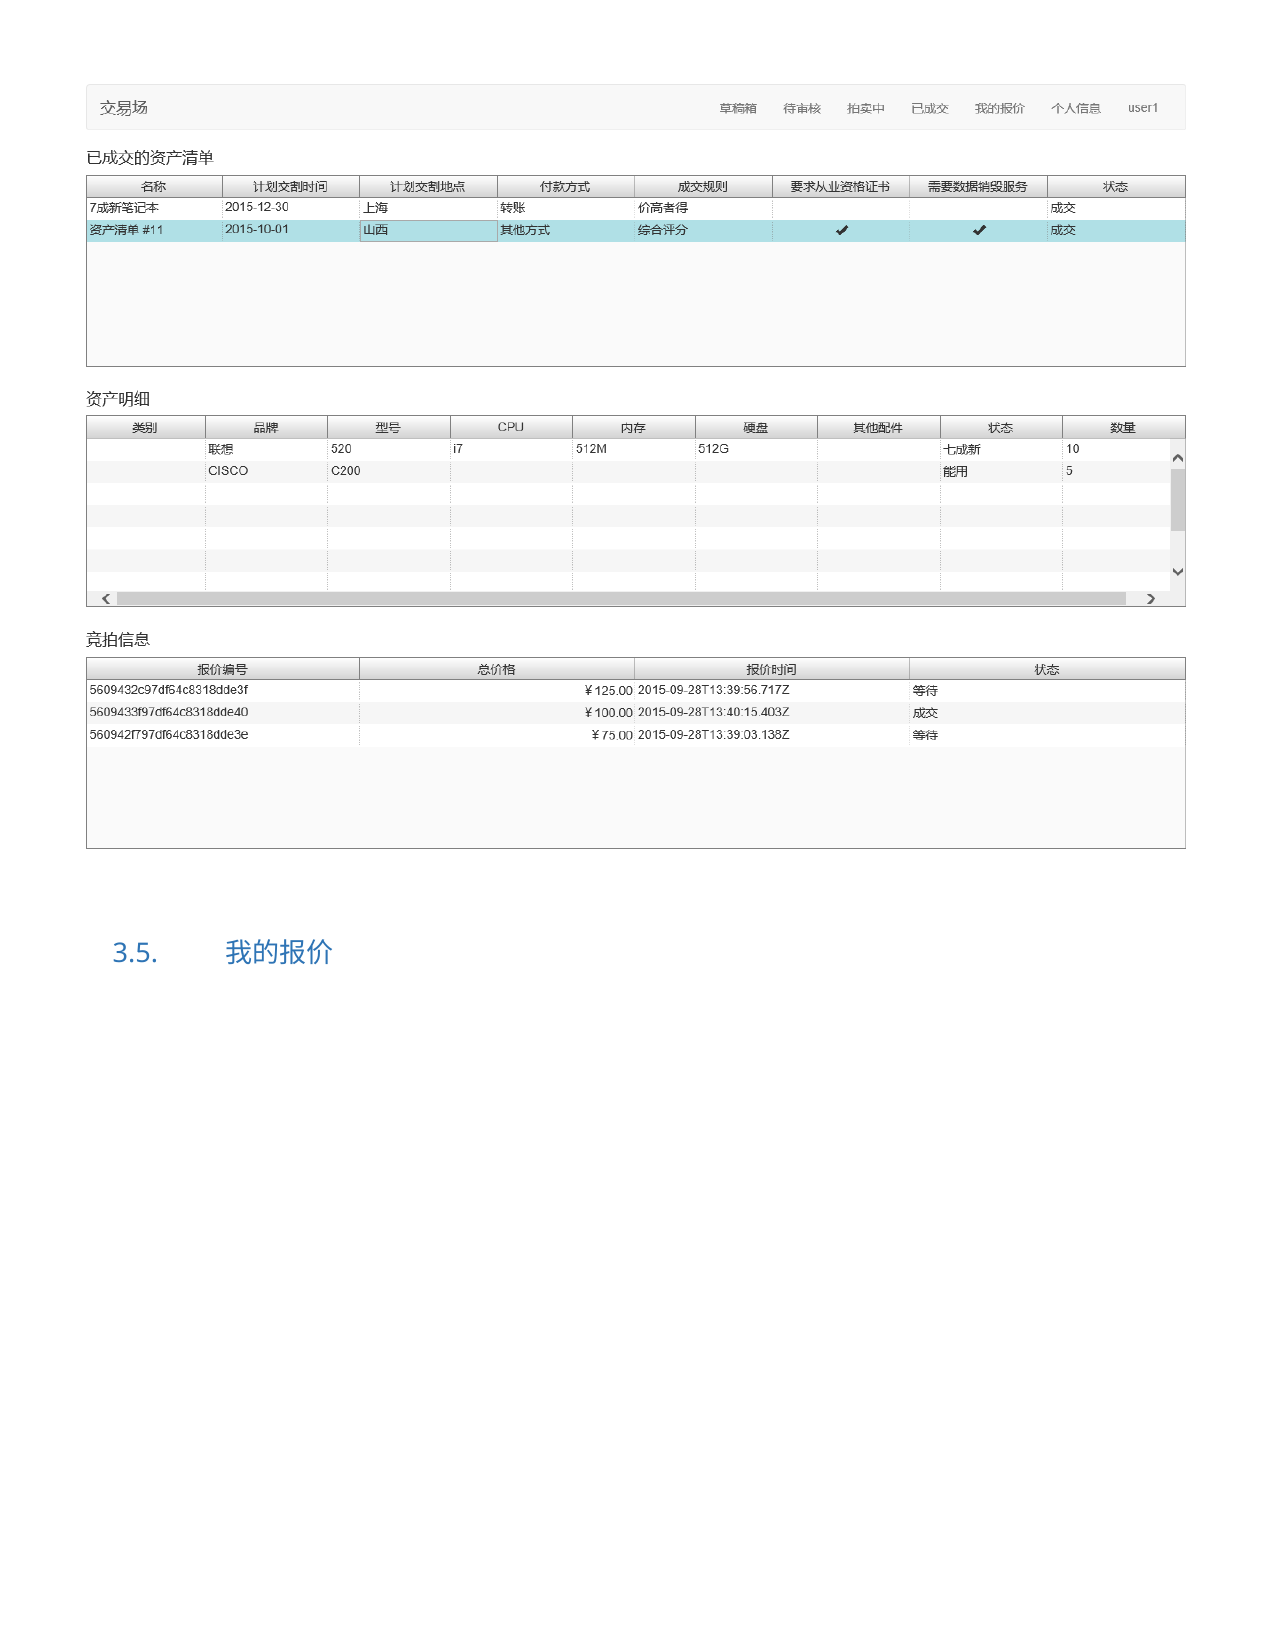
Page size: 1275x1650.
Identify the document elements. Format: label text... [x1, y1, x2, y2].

picture [75, 75, 1200, 866]
subtitle 我的报价 [112, 931, 1200, 971]
